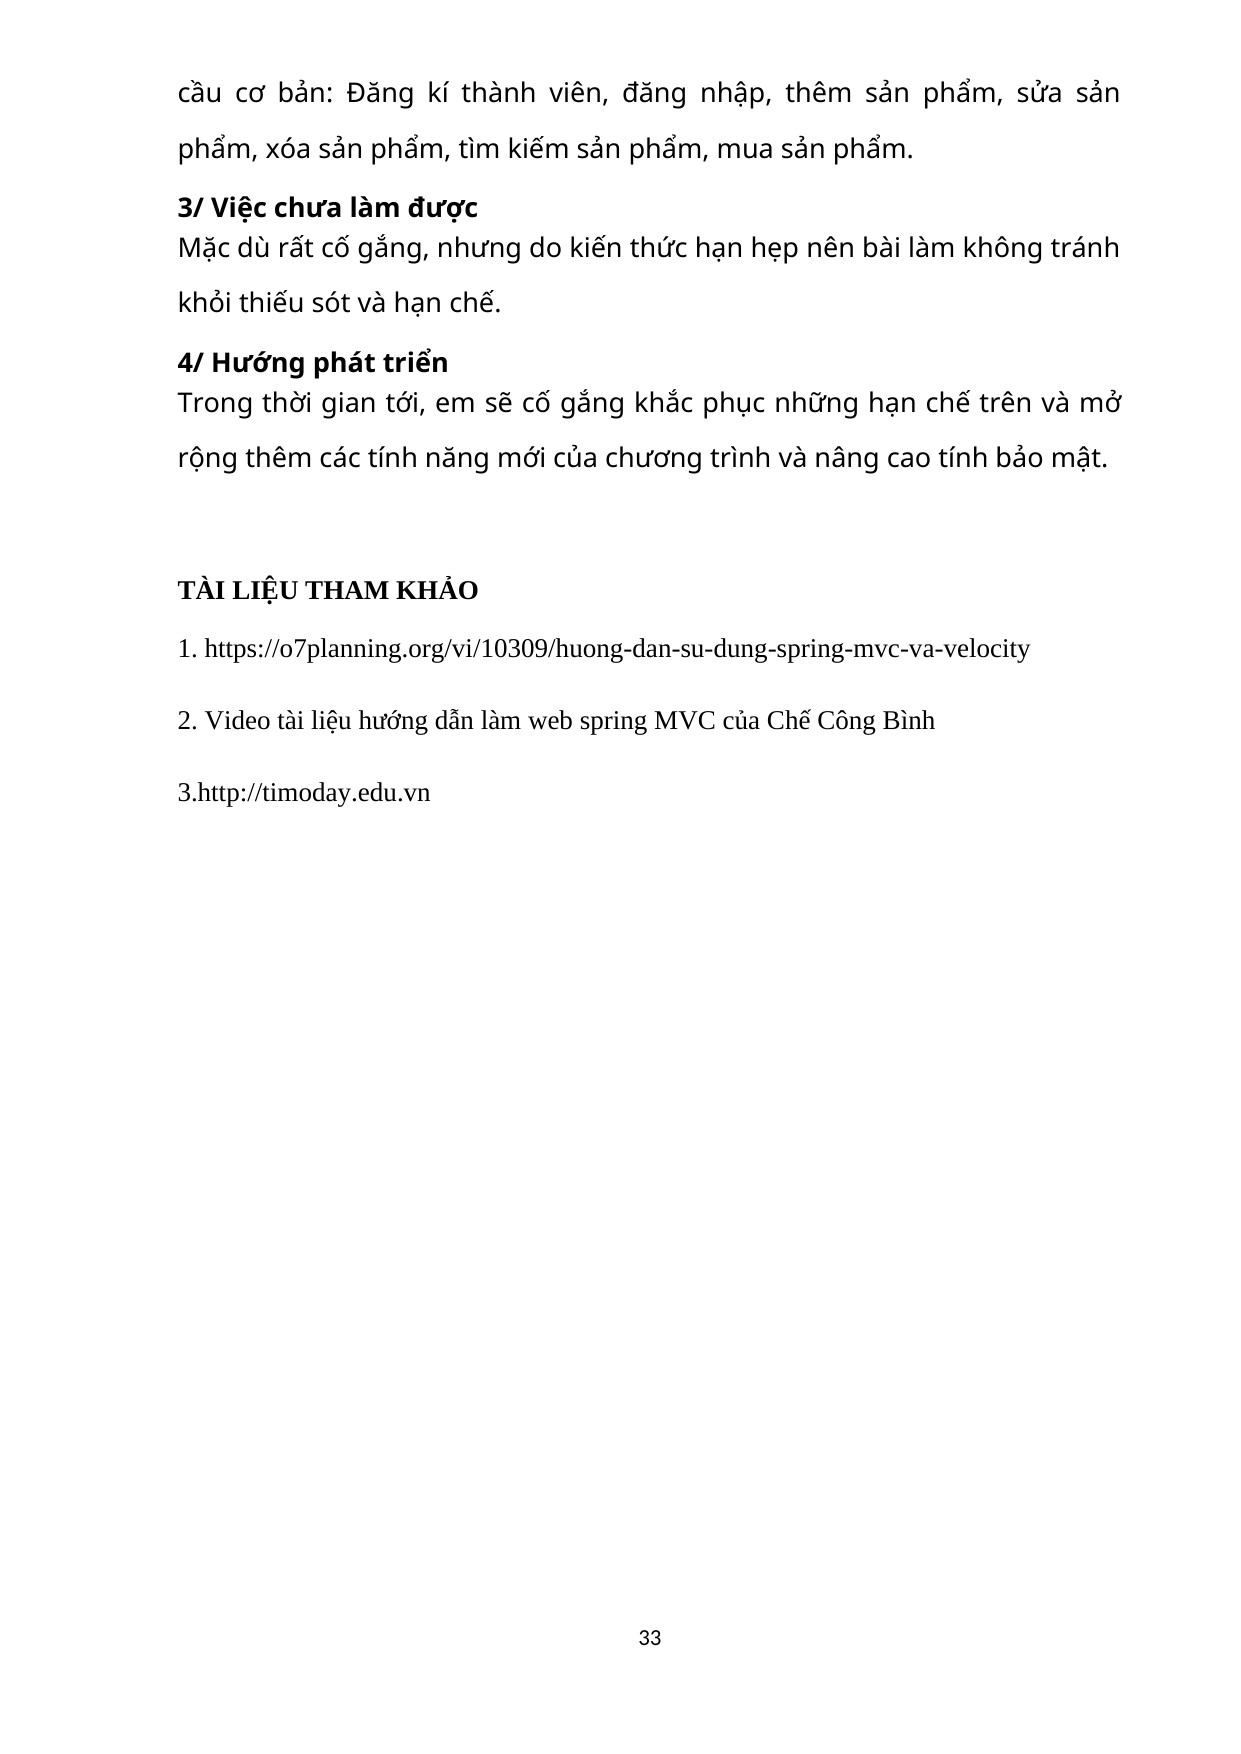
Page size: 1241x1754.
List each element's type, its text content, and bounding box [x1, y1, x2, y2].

subtitle 3/ Việc chưa làm được [177, 189, 1122, 226]
text Trong thời gian tới, em sẽ cố gắng khắc phục những hạn chế trên và mở rộng thêm các tính năng mới của chương trình và nâng cao tính bảo mật. [177, 383, 1122, 475]
text Mặc dù rất cố gắng, nhưng do kiến thức hạn hẹp nên bài làm không tránh khỏi thiếu sót và hạn chế. [177, 228, 1122, 321]
subtitle 3.http://timoday.edu.vn [177, 776, 1122, 807]
subtitle 4/ Hướng phát triển [177, 343, 1122, 380]
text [177, 74, 1122, 166]
subtitle TÀI LIỆU THAM KHẢO [177, 574, 1122, 605]
subtitle 2. Video tài liệu hướng dẫn làm web spring MVC của Chế Công Bình [177, 704, 1122, 735]
subtitle 1. https://o7planning.org/vi/10309/huong-dan-su-dung-spring-mvc-va-velocity [177, 632, 1122, 664]
